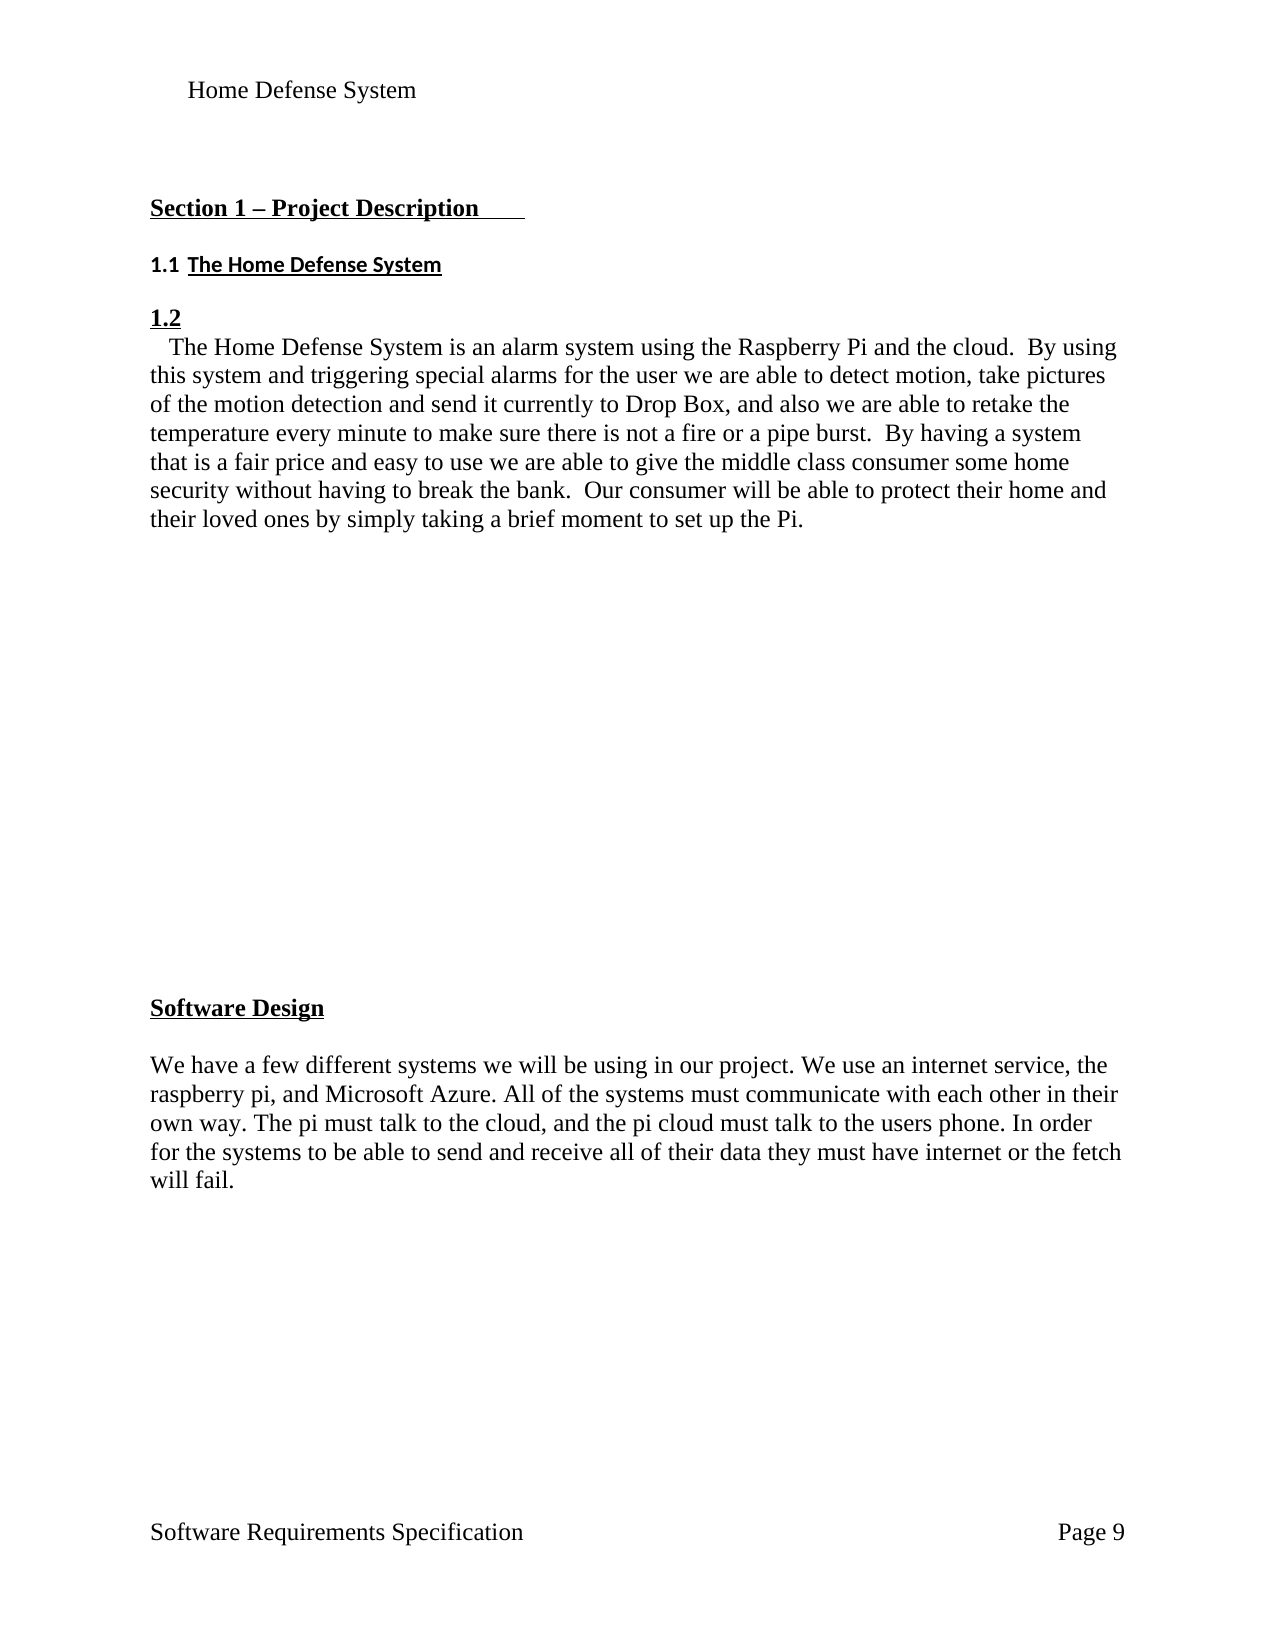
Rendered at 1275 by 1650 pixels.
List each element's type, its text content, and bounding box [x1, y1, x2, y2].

text The Home Defense System is an alarm system using the Raspberry Pi and the cloud. By using this system and triggering special alarms for the user we are able to detect motion, take pictures of the motion detection and send it currently to Drop Box, and also we are able to retake the temperature every minute to make sure there is not a fire or a pipe burst. By having a system that is a fair price and easy to use we are able to give the middle class consumer some home security without having to break the bank. Our consumer will be able to protect their home and their loved ones by simply taking a brief moment to set up the Pi. [150, 332, 1125, 533]
text We have a few different systems we will be using in our project. We use an internet service, the raspberry pi, and Microsoft Azure. All of the systems must communicate with each other in their own way. The pi must talk to the cloud, and the pi cloud must talk to the users phone. In order for the systems to be able to send and receive all of their data they must have internet or the fetch will fail. [150, 1051, 1125, 1194]
text Software Design [150, 993, 1125, 1022]
text 1.2 [150, 303, 1125, 332]
list The Home Defense System [150, 250, 1125, 278]
text Section 1 – Project Description [150, 193, 1125, 221]
